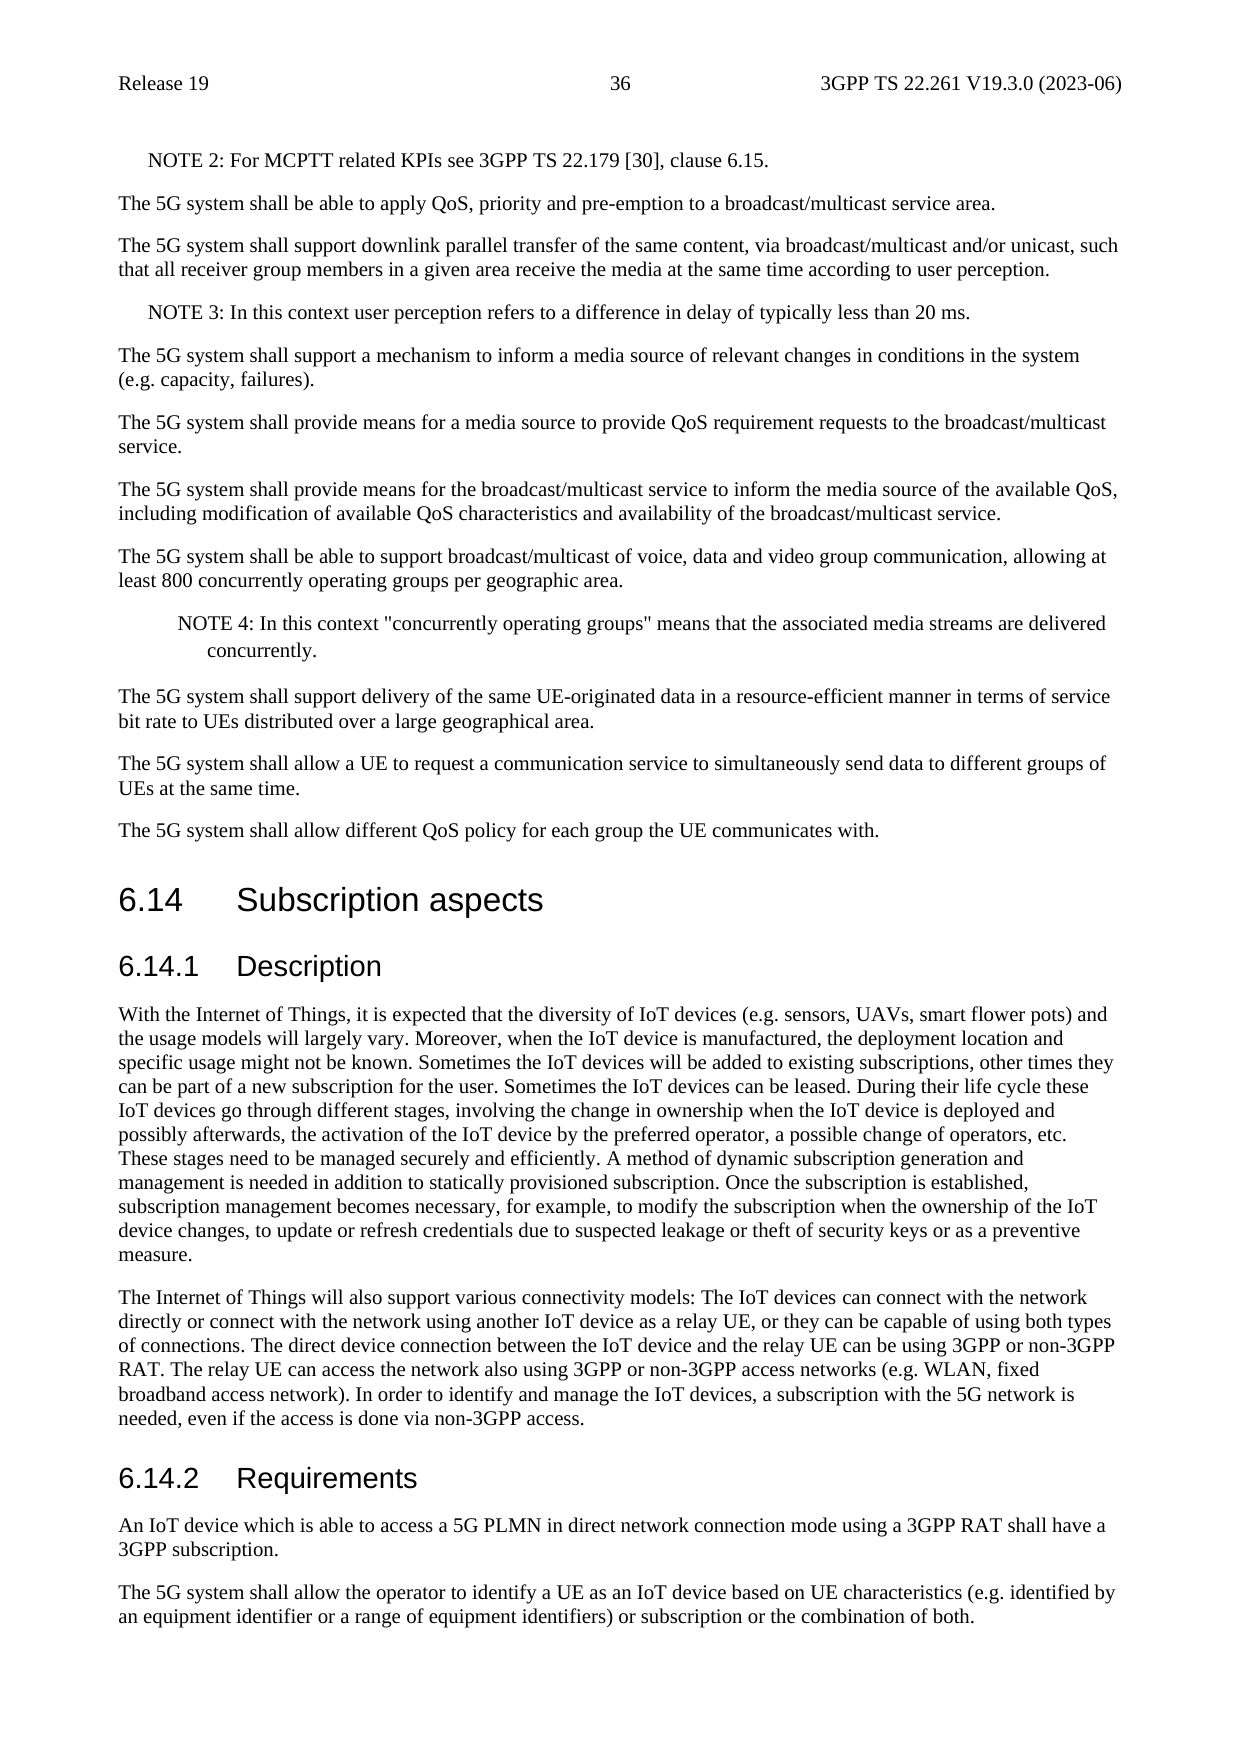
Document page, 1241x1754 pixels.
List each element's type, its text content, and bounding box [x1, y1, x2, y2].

text The 5G system shall support delivery of the same UE-originated data in a resource-efficient manner in terms of service bit rate to UEs distributed over a large geographical area. [118, 684, 1122, 733]
text With the Internet of Things, it is expected that the diversity of IoT devices (e.g. sensors, UAVs, smart flower pots) and the usage models will largely vary. Moreover, when the IoT device is manufactured, the deployment location and specific usage might not be known. Sometimes the IoT devices will be added to existing subscriptions, other times they can be part of a new subscription for the user. Sometimes the IoT devices can be leased. During their life cycle these IoT devices go through different stages, involving the change in ownership when the IoT device is deployed and possibly afterwards, the activation of the IoT device by the preferred operator, a possible change of operators, etc. These stages need to be managed securely and efficiently. A method of dynamic subscription generation and management is needed in addition to statically provisioned subscription. Once the subscription is established, subscription management becomes necessary, for example, to modify the subscription when the ownership of the IoT device changes, to update or refresh credentials due to suspected leakage or theft of security keys or as a preventive measure. [118, 1002, 1122, 1266]
text The Internet of Things will also support various connectivity models: The IoT devices can connect with the network directly or connect with the network using another IoT device as a relay UE, or they can be capable of using both types of connections. The direct device connection between the IoT device and the relay UE can be using 3GPP or non-3GPP RAT. The relay UE can access the network also using 3GPP or non-3GPP access networks (e.g. WLAN, fixed broadband access network). In order to identify and manage the IoT devices, a subscription with the 5G network is needed, even if the access is done via non-3GPP access. [118, 1285, 1122, 1429]
subtitle 6.14.2 Requirements [118, 1461, 1122, 1494]
text The 5G system shall provide means for a media source to provide QoS requirement requests to the broadcast/multicast service. [118, 410, 1122, 458]
subtitle 6.14.1 Description [118, 949, 1122, 983]
list NOTE 4: In this context "concurrently operating groups" means that the associated media streams are delivered concurrently. [177, 611, 1122, 662]
text NOTE 3: In this context user perception refers to a difference in delay of typically less than 20 ms. [148, 300, 1122, 324]
text The 5G system shall be able to support broadcast/multicast of voice, data and video group communication, allowing at least 800 concurrently operating groups per geographic area. [118, 544, 1122, 592]
text An IoT device which is able to access a 5G PLMN in direct network connection mode using a 3GPP RAT shall have a 3GPP subscription. [118, 1513, 1122, 1561]
text The 5G system shall be able to apply QoS, priority and pre-emption to a broadcast/multicast service area. [118, 191, 1122, 214]
text The 5G system shall allow a UE to request a communication service to simultaneously send data to different groups of UEs at the same time. [118, 751, 1122, 799]
text The 5G system shall support downlink parallel transfer of the same content, via broadcast/multicast and/or unicast, such that all receiver group members in a given area receive the media at the same time according to user perception. [118, 233, 1122, 281]
text The 5G system shall allow the operator to identify a UE as an IoT device based on UE characteristics (e.g. identified by an equipment identifier or a range of equipment identifiers) or subscription or the combination of both. [118, 1580, 1122, 1628]
text NOTE 2: For MCPTT related KPIs see 3GPP TS 22.179 [30], clause 6.15. [148, 148, 1122, 172]
subtitle 6.14 Subscription aspects [118, 880, 1122, 918]
text The 5G system shall support a mechanism to inform a media source of relevant changes in conditions in the system (e.g. capacity, failures). [118, 343, 1122, 391]
text The 5G system shall allow different QoS policy for each group the UE communicates with. [118, 818, 1122, 842]
text The 5G system shall provide means for the broadcast/multicast service to inform the media source of the available QoS, including modification of available QoS characteristics and availability of the broadcast/multicast service. [118, 477, 1122, 525]
